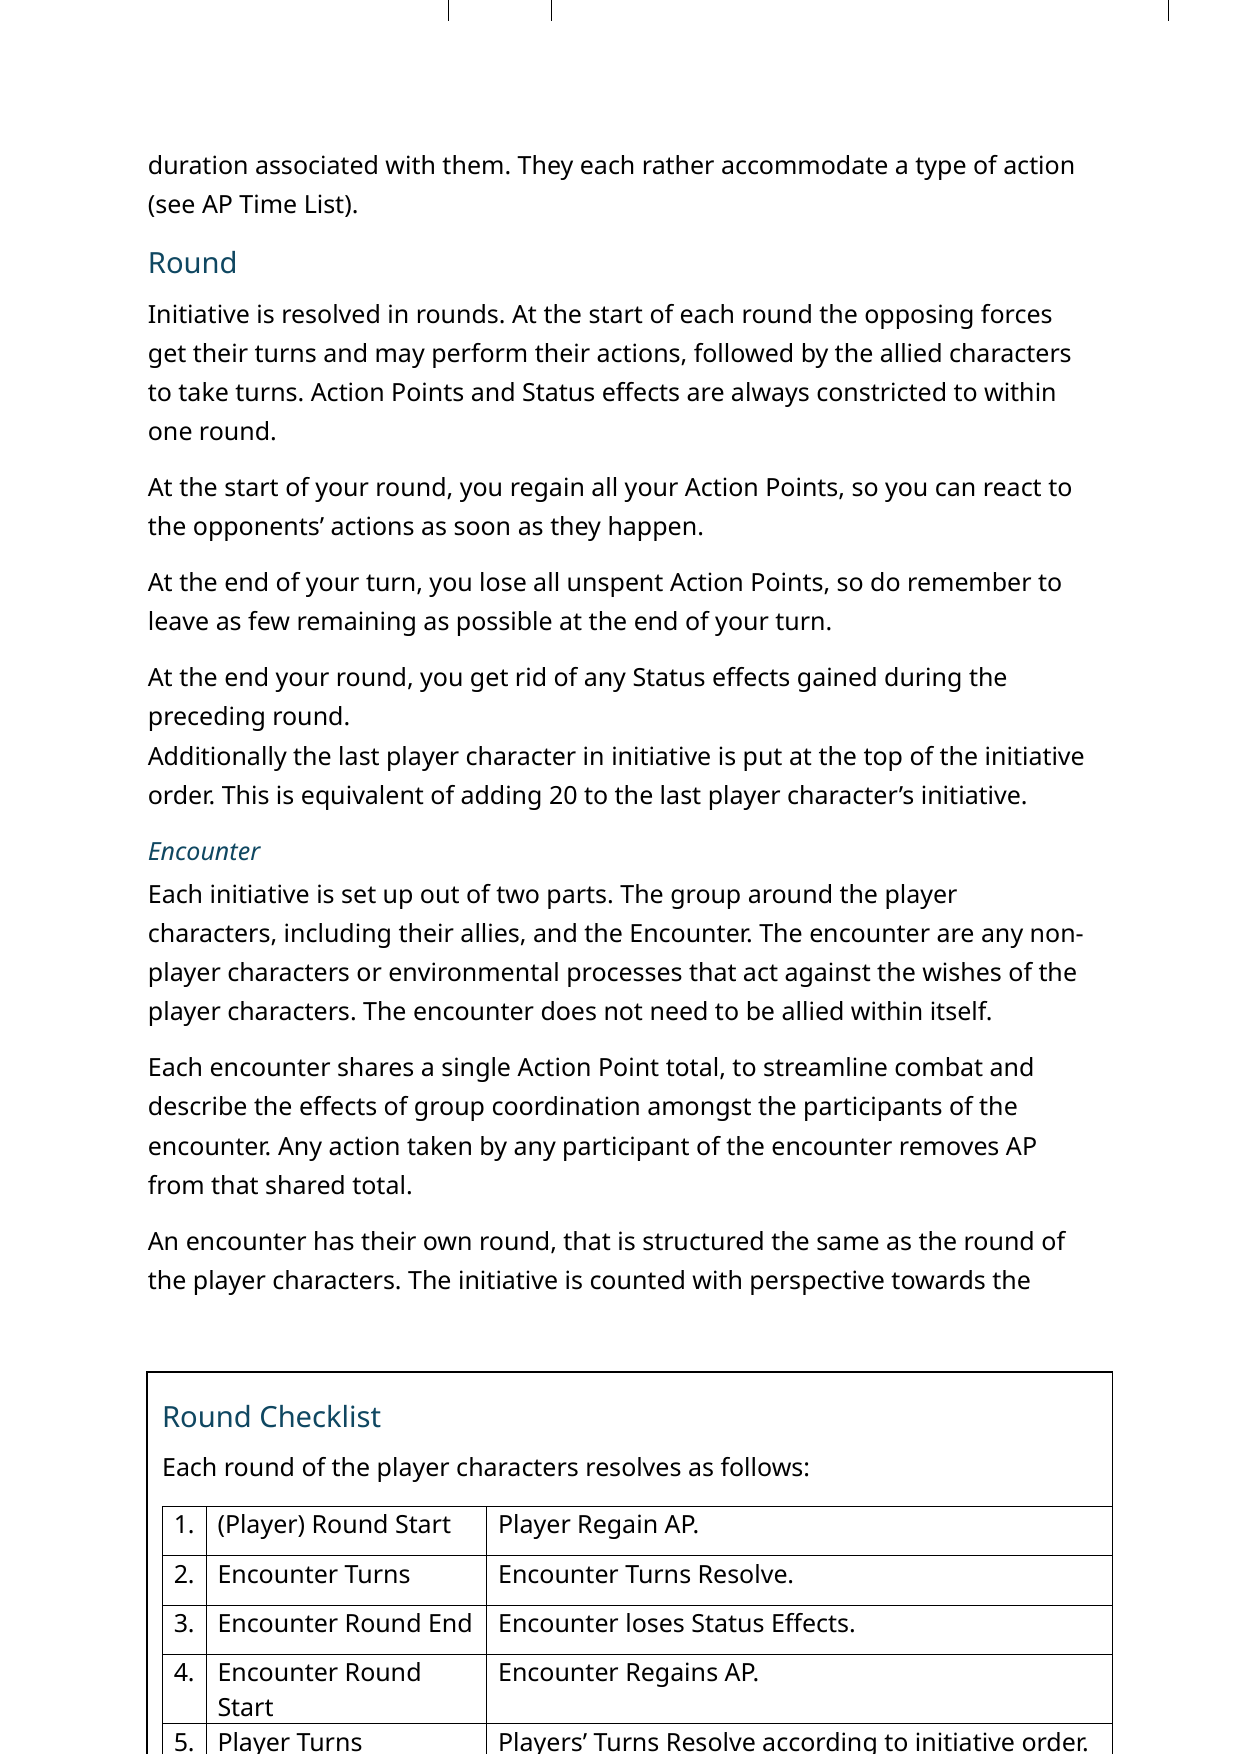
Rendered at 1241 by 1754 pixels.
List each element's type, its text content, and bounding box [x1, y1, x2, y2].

text Each encounter shares a single Action Point total, to streamline combat and describe the effects of group coordination amongst the participants of the encounter. Any action taken by any participant of the encounter removes AP from that shared total. [148, 1050, 1093, 1201]
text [148, 1223, 1093, 1296]
text At the end of your turn, you lose all unspent Action Points, so do remember to leave as few remaining as possible at the end of your turn. [148, 565, 1093, 638]
text Initiative is resolved in rounds. At the start of each round the opposing forces get their turns and may perform their actions, followed by the allied characters to take turns. Action Points and Status effects are always constricted to within one round. [148, 297, 1093, 448]
text At the end your round, you get rid of any Status effects gained during the preceding round. Additionally the last player character in initiative is put at the top of the initiative order. This is equivalent of adding 20 to the last player character’s initiative. [148, 660, 1093, 811]
subtitle Round [148, 243, 1093, 282]
subtitle Encounter [148, 833, 1093, 867]
text At the start of your round, you regain all your Action Points, so you can react to the opponents’ actions as soon as they happen. [148, 470, 1093, 543]
text Each initiative is set up out of two parts. The group around the player characters, including their allies, and the Encounter. The encounter are any non-player characters or environmental processes that act against the wishes of the player characters. The encounter does not need to be allied within itself. [148, 877, 1093, 1028]
